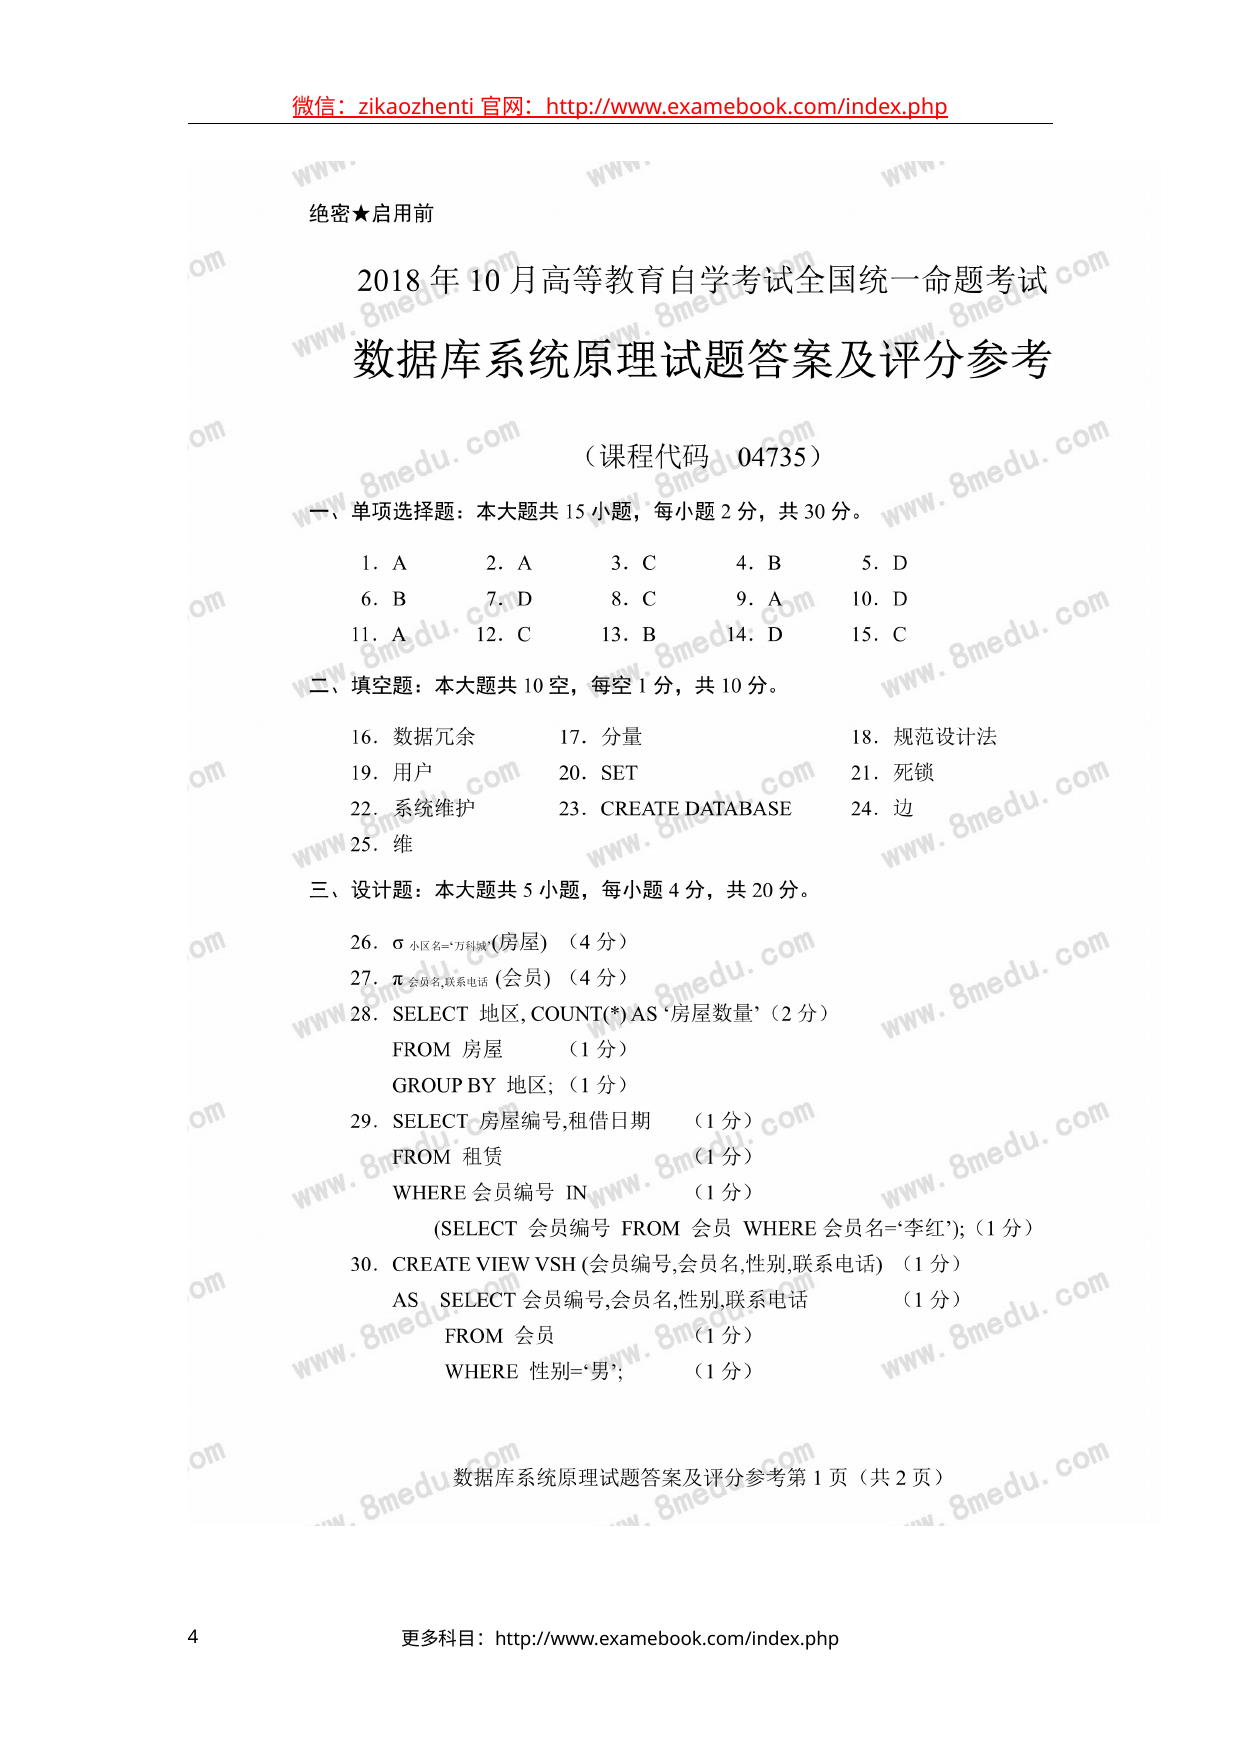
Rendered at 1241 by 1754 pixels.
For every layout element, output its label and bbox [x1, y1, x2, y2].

picture [187, 161, 1161, 1526]
